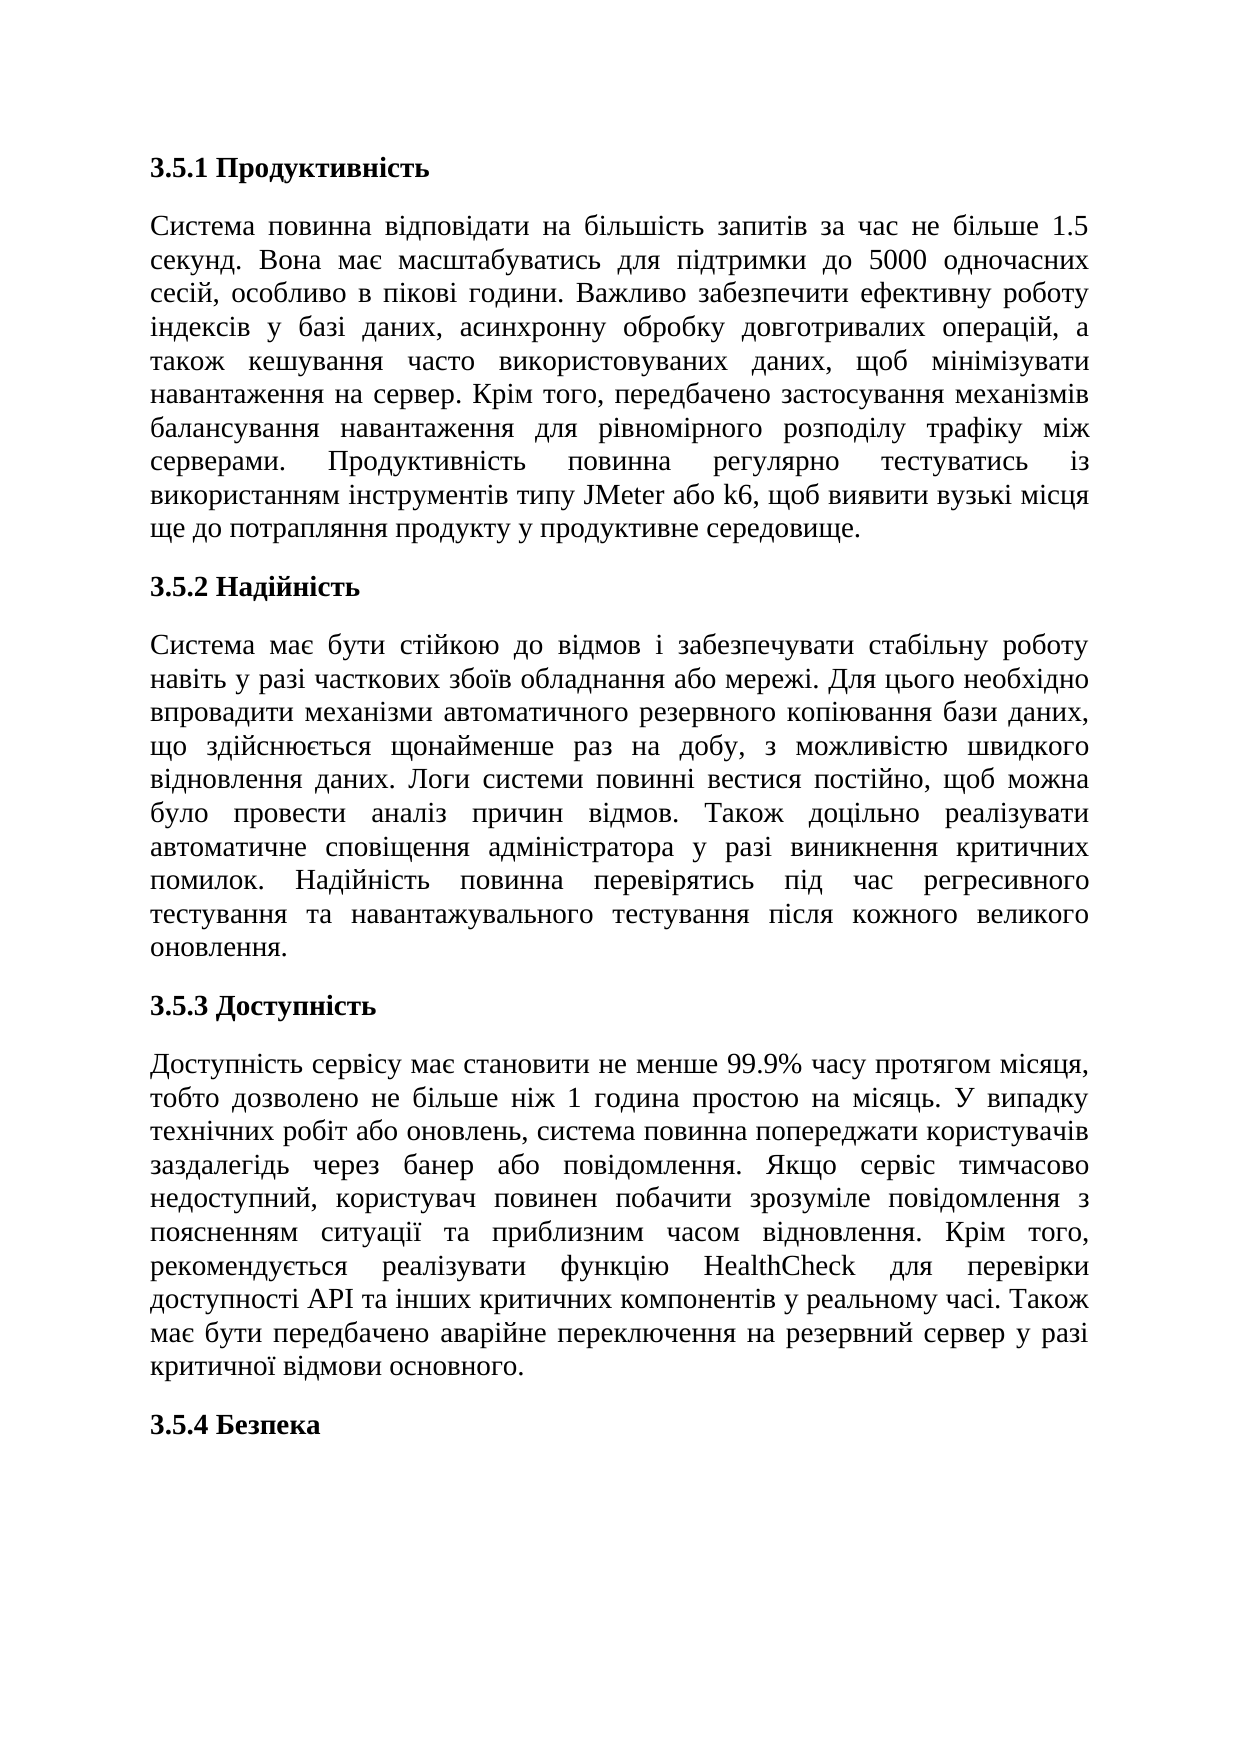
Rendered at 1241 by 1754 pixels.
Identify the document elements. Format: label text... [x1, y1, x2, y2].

text Доступність сервісу має становити не менше 99.9% часу протягом місяця, тобто дозволено не більше ніж 1 година простою на місяць. У випадку технічних робіт або оновлень, система повинна попереджати користувачів заздалегідь через банер або повідомлення. Якщо сервіс тимчасово недоступний, користувач повинен побачити зрозуміле повідомлення з поясненням ситуації та приблизним часом відновлення. Крім того, рекомендується реалізувати функцію HealthCheck для перевірки доступності API та інших критичних компонентів у реальному часі. Також має бути передбачено аварійне переключення на резервний сервер у разі критичної відмови основного. [150, 1046, 1090, 1382]
text Система має бути стійкою до відмов і забезпечувати стабільну роботу навіть у разі часткових збоїв обладнання або мережі. Для цього необхідно впровадити механізми автоматичного резервного копіювання бази даних, що здійснюється щонайменше раз на добу, з можливістю швидкого відновлення даних. Логи системи повинні вестися постійно, щоб можна було провести аналіз причин відмов. Також доцільно реалізувати автоматичне сповіщення адміністратора у разі виникнення критичних помилок. Надійність повинна перевірятись під час регресивного тестування та навантажувального тестування після кожного великого оновлення. [150, 627, 1090, 963]
text 3.5.3 Доступність [150, 988, 1090, 1021]
text 3.5.1 Продуктивність [150, 150, 1090, 183]
text 3.5.2 Надійність [150, 569, 1090, 602]
text Система повинна відповідати на більшість запитів за час не більше 1.5 секунд. Вона має масштабуватись для підтримки до 5000 одночасних сесій, особливо в пікові години. Важливо забезпечити ефективну роботу індексів у базі даних, асинхронну обробку довготривалих операцій, а також кешування часто використовуваних даних, щоб мінімізувати навантаження на сервер. Крім того, передбачено застосування механізмів балансування навантаження для рівномірного розподілу трафіку між серверами. Продуктивність повинна регулярно тестуватись із використанням інструментів типу JMeter або k6, щоб виявити вузькі місця ще до потрапляння продукту у продуктивне середовище. [150, 208, 1090, 544]
text 3.5.4 Безпека [150, 1407, 1090, 1440]
